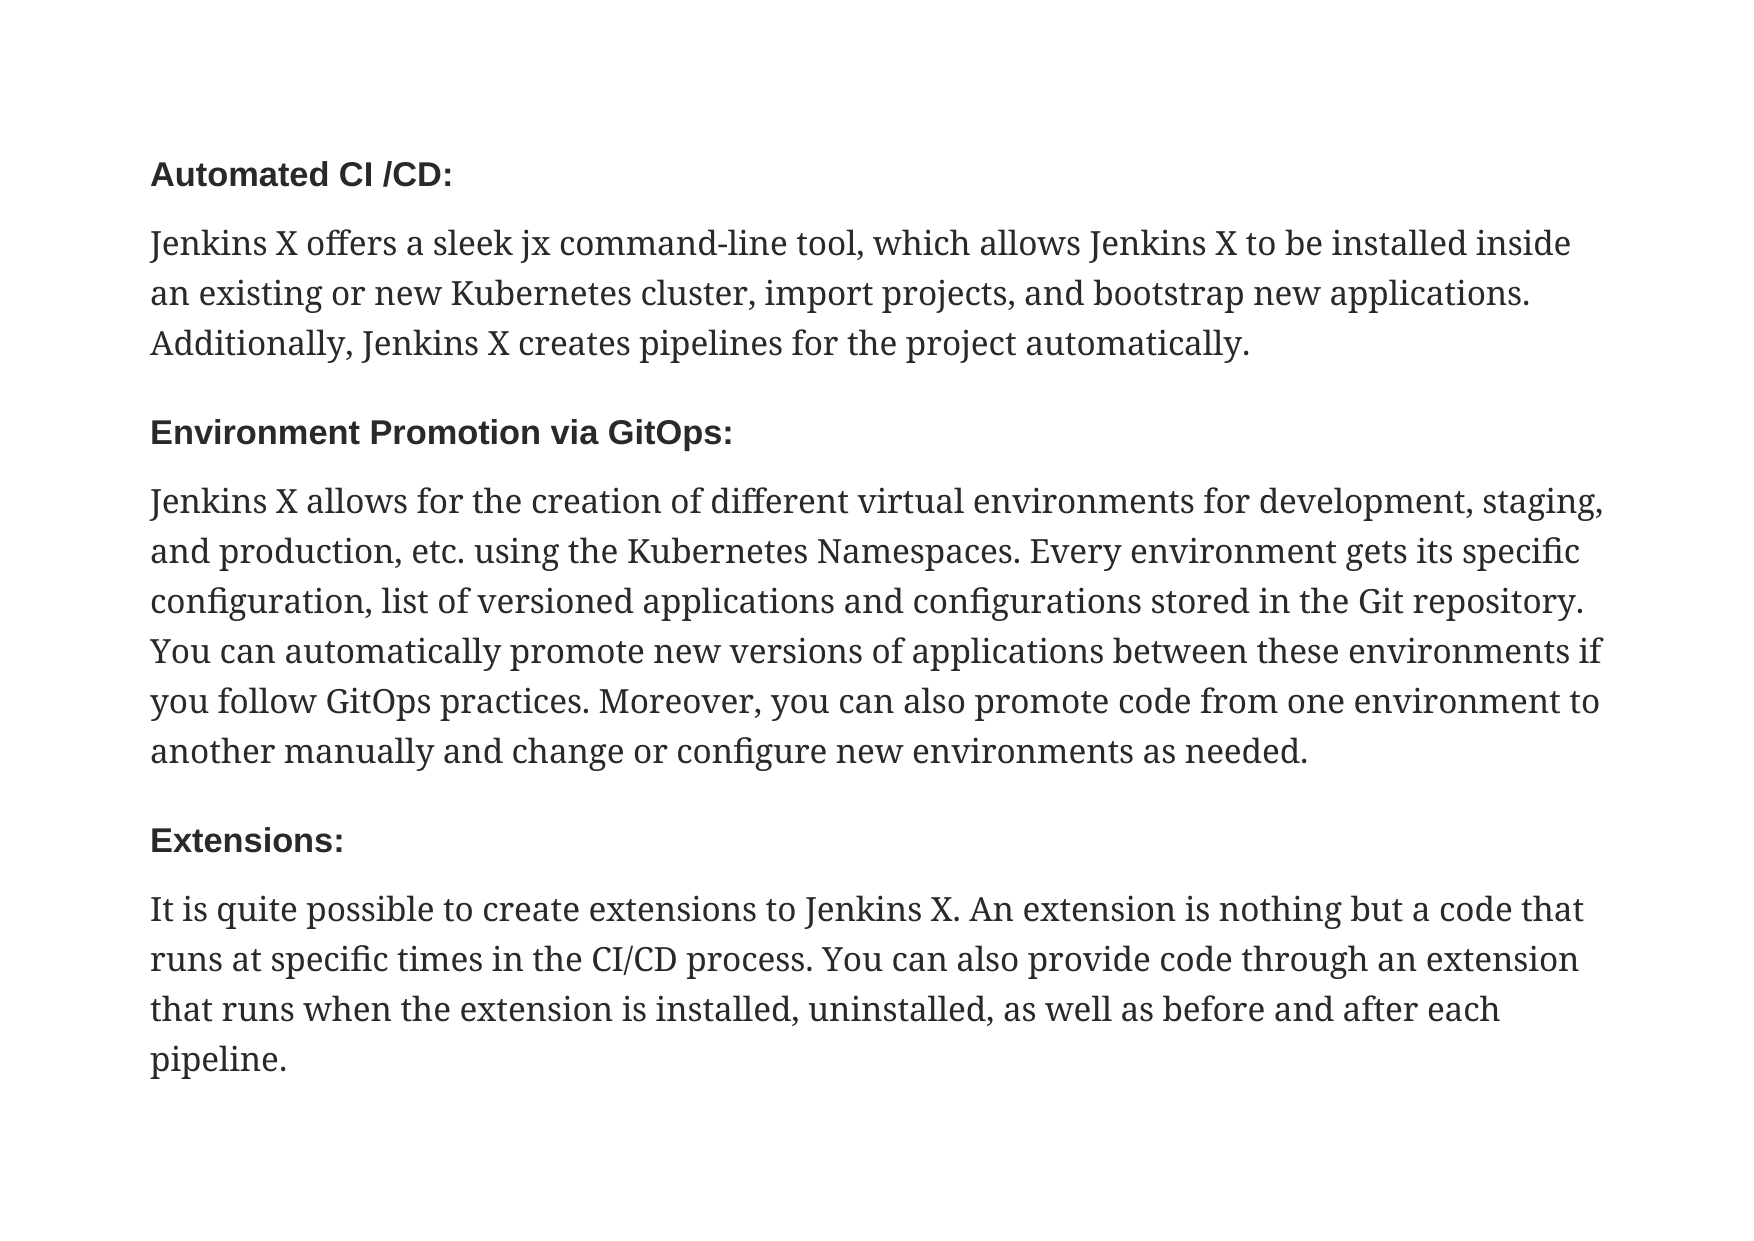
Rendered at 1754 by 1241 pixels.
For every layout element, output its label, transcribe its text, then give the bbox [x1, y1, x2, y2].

text Extensions: [150, 816, 1604, 860]
text Jenkins X offers a sleek jx command-line tool, which allows Jenkins X to be installed inside an existing or new Kubernetes cluster, import projects, and bootstrap new applications. Additionally, Jenkins X creates pipelines for the project automatically. [150, 215, 1604, 365]
text Automated CI /CD: [150, 150, 1604, 194]
text Jenkins X allows for the creation of different virtual environments for development, staging, and production, etc. using the Kubernetes Namespaces. Every environment gets its specific configuration, list of versioned applications and configurations stored in the Git repository. You can automatically promote new versions of applications between these environments if you follow GitOps practices. Moreover, you can also promote code from one environment to another manually and change or configure new environments as needed. [150, 473, 1604, 773]
text Environment Promotion via GitOps: [150, 408, 1604, 452]
text It is quite possible to create extensions to Jenkins X. An extension is nothing but a code that runs at specific times in the CI/CD process. You can also provide code through an extension that runs when the extension is installed, uninstalled, as well as before and after each pipeline. [150, 882, 1604, 1082]
